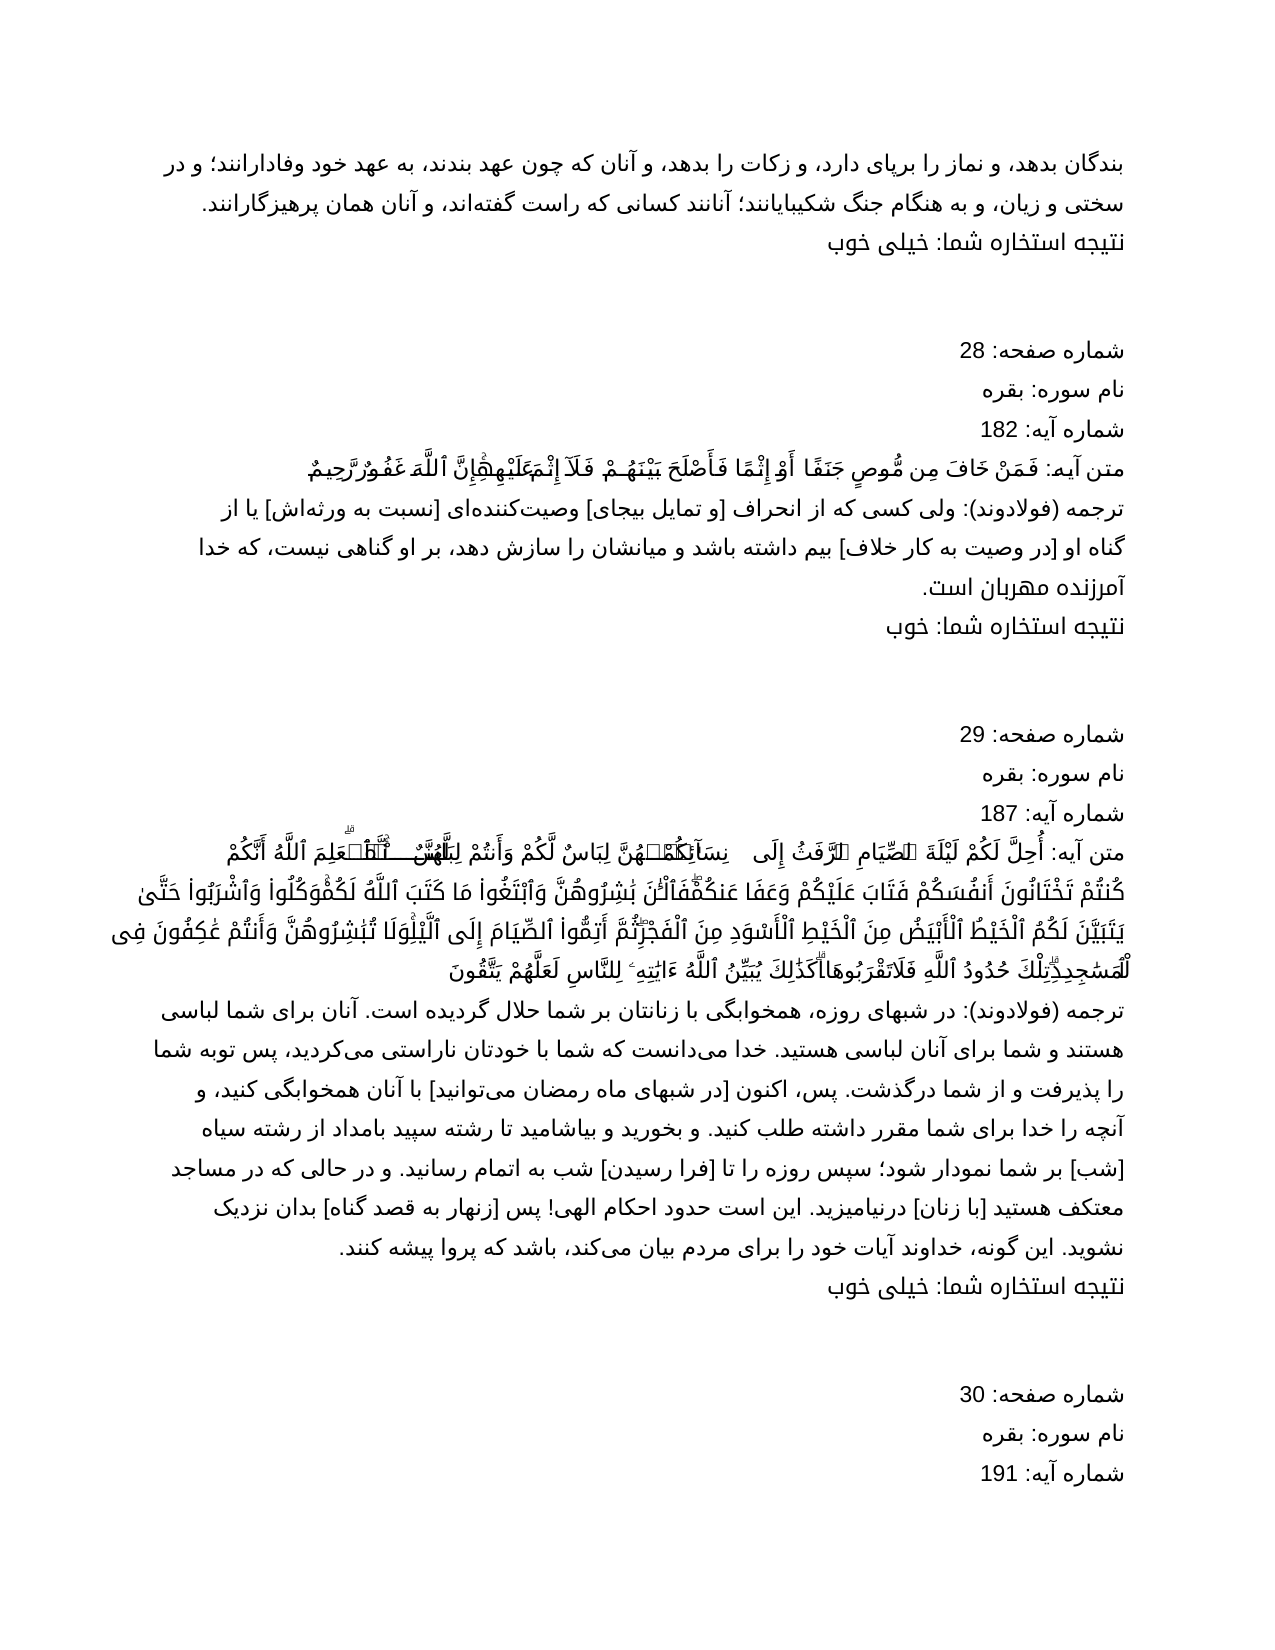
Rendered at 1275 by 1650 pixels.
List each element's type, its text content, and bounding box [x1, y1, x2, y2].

text ترجمه (فولادوند): در شبهای روزه، همخوابگی با زنانتان بر شما حلال گردیده است. آنان برای شما لباسی هستند و شما برای آنان لباسی هستید. خدا می‌دانست که شما با خودتان ناراستی می‌کردید، پس توبه شما را پذیرفت و از شما درگذشت. پس، اکنون [در شبهای ماه رمضان می‌توانید] با آنان همخوابگی کنید، و آنچه را خدا برای شما مقرر داشته طلب کنید. و بخورید و بیاشامید تا رشته سپید بامداد از رشته سیاه [شب‌] بر شما نمودار شود؛ سپس روزه را تا [فرا رسیدن‌] شب به اتمام رسانید. و در حالی که در مساجد معتکف هستید [با زنان‌] درنیامیزید. این است حدود احکام الهی! پس [زنهار به قصد گناه‌] بدان نزدیک نشوید. این گونه، خداوند آیات خود را برای مردم بیان می‌کند، باشد که پروا پیشه کنند. [150, 997, 1125, 1260]
text شماره آیه: 191 [150, 1460, 1125, 1486]
text نام سوره: بقره [150, 376, 1125, 402]
text ترجمه (فولادوند): ولی کسی که از انحراف [و تمایل بیجای‌] وصیت‌کننده‌ای [نسبت به ورثه‌اش‌] یا از گناه او [در وصیت به کار خلاف‌] بیم داشته باشد و میانشان را سازش دهد، بر او گناهی نیست، که خدا آمرزنده مهربان است. [150, 494, 1125, 600]
text شماره صفحه: 28 [150, 337, 1125, 363]
text نتیجه استخاره شما: خیلی خوب [150, 229, 1125, 255]
text شماره آیه: 187 [150, 799, 1125, 826]
text نام سوره: بقره [150, 760, 1125, 786]
text شماره صفحه: 30 [150, 1381, 1125, 1407]
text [150, 150, 1125, 216]
text شماره صفحه: 29 [150, 721, 1125, 747]
text شماره آیه: 182 [150, 416, 1125, 442]
text نام سوره: بقره [150, 1420, 1125, 1447]
text نتیجه استخاره شما: خوب [150, 613, 1125, 639]
text متن آیه: فَمَنْ خَافَ مِن مُّوصٍ جَنَفًا أَوْ إِثْمًا فَأَصْلَحَ بَيْنَهُمْ فَلَآ إِثْمَ عَلَيْهِۚإِنَّ ٱللَّهَ غَفُورٌ رَّحِيمٌ‎‏ [150, 455, 1125, 481]
text متن آیه: أُحِلَّ لَكُمْ لَيْلَةَ ٱلصِّيَامِ ٱلرَّفَثُ إِلَىٰ نِسَآئِكُمْۚهُنَّ لِبَاسٌ لَّكُمْ وَأَنتُمْ لِبَاسٌ لَّهُنَّۗعَلِمَ ٱللَّهُ أَنَّكُمْ كُنتُمْ تَخْتَانُونَ أَنفُسَكُمْ فَتَابَ عَلَيْكُمْ وَعَفَا عَنكُمْۖفَٱلْـَٰٔنَ بَٰشِرُوهُنَّ وَٱبْتَغُوا۟ مَا كَتَبَ ٱللَّهُ لَكُمْۚوَكُلُوا۟ وَٱشْرَبُوا۟ حَتَّىٰ يَتَبَيَّنَ لَكُمُ ٱلْخَيْطُ ٱلْأَبْيَضُ مِنَ ٱلْخَيْطِ ٱلْأَسْوَدِ مِنَ ٱلْفَجْرِۖثُمَّ أَتِمُّوا۟ ٱلصِّيَامَ إِلَى ٱلَّيْلِۚوَلَا تُبَٰشِرُوهُنَّ وَأَنتُمْ عَٰكِفُونَ فِى ٱلْمَسَٰجِدِۗتِلْكَ حُدُودُ ٱللَّهِ فَلَا تَقْرَبُوهَاۗكَذَٰلِكَ يُبَيِّنُ ٱللَّهُ ءَايَٰتِهِۦ لِلنَّاسِ لَعَلَّهُمْ يَتَّقُونَ‎‏ [150, 839, 1125, 984]
text نتیجه استخاره شما: خیلی خوب [150, 1273, 1125, 1299]
